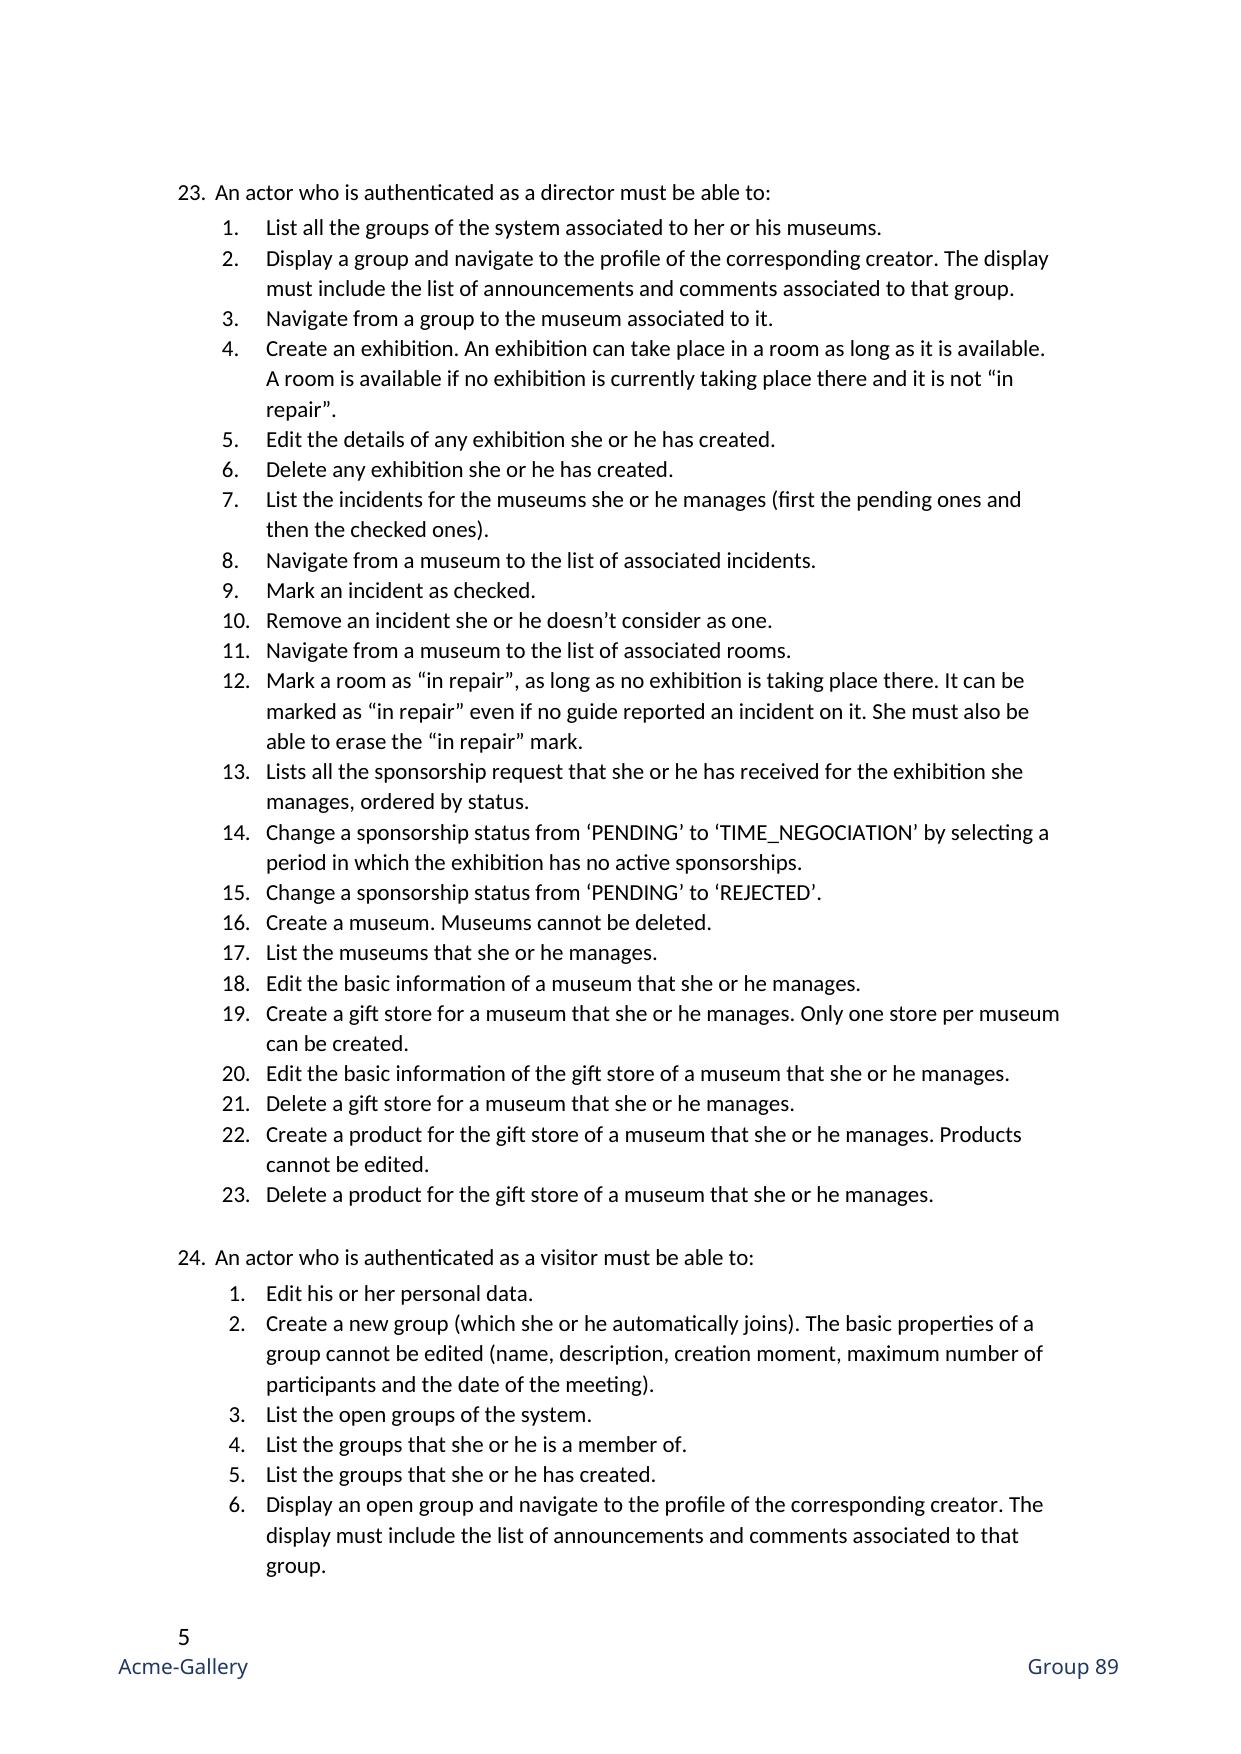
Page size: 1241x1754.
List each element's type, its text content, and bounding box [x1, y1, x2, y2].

list List the groups that she or he has created. [228, 1460, 1063, 1488]
list Mark a room as “in repair”, as long as no exhibition is taking place there. It can be marked as “in repair” even if no guide reported an incident on it. She must also be able to erase the “in repair” mark. [222, 667, 1063, 755]
list Display an open group and navigate to the profile of the corresponding creator. The display must include the list of announcements and comments associated to that group. [228, 1491, 1063, 1579]
list Create a gift store for a museum that she or he manages. Only one store per museum can be created. [222, 999, 1063, 1057]
list Create a museum. Museums cannot be deleted. [222, 908, 1063, 936]
list Display a group and navigate to the profile of the corresponding creator. The display must include the list of announcements and comments associated to that group. [222, 244, 1063, 302]
list An actor who is authenticated as a visitor must be able to: [177, 1243, 1063, 1271]
list Mark an incident as checked. [222, 576, 1063, 604]
list List the museums that she or he manages. [222, 938, 1063, 966]
list Create an exhibition. An exhibition can take place in a room as long as it is available. A room is available if no exhibition is currently taking place there and it is not “in repair”. [222, 334, 1063, 423]
list List the open groups of the system. [228, 1400, 1063, 1428]
list List the incidents for the museums she or he manages (first the pending ones and then the checked ones). [222, 485, 1063, 543]
list Edit the details of any exhibition she or he has created. [222, 425, 1063, 453]
list List the groups that she or he is a member of. [228, 1430, 1063, 1458]
list Create a new group (which she or he automatically joins). The basic properties of a group cannot be edited (name, description, creation moment, maximum number of participants and the date of the meeting). [228, 1309, 1063, 1398]
list Create a product for the gift store of a museum that she or he manages. Products cannot be edited. [222, 1120, 1063, 1178]
list Edit his or her personal data. [228, 1279, 1063, 1307]
list Delete a product for the gift store of a museum that she or he manages. [222, 1180, 1063, 1241]
list Edit the basic information of the gift store of a museum that she or he manages. [222, 1059, 1063, 1087]
list Navigate from a group to the museum associated to it. [222, 304, 1063, 332]
list Navigate from a museum to the list of associated incidents. [222, 546, 1063, 574]
list Navigate from a museum to the list of associated rooms. [222, 636, 1063, 664]
list Change a sponsorship status from ‘PENDING’ to ‘REJECTED’. [222, 878, 1063, 906]
list Delete any exhibition she or he has created. [222, 455, 1063, 483]
list Lists all the sponsorship request that she or he has received for the exhibition she manages, ordered by status. [222, 757, 1063, 815]
list Change a sponsorship status from ‘PENDING’ to ‘TIME_NEGOCIATION’ by selecting a period in which the exhibition has no active sponsorships. [222, 818, 1063, 876]
list Delete a gift store for a museum that she or he manages. [222, 1089, 1063, 1117]
list Remove an incident she or he doesn’t consider as one. [222, 606, 1063, 634]
list List all the groups of the system associated to her or his museums. [222, 213, 1063, 241]
list Edit the basic information of a museum that she or he manages. [222, 969, 1063, 997]
list An actor who is authenticated as a director must be able to: [177, 178, 1063, 206]
